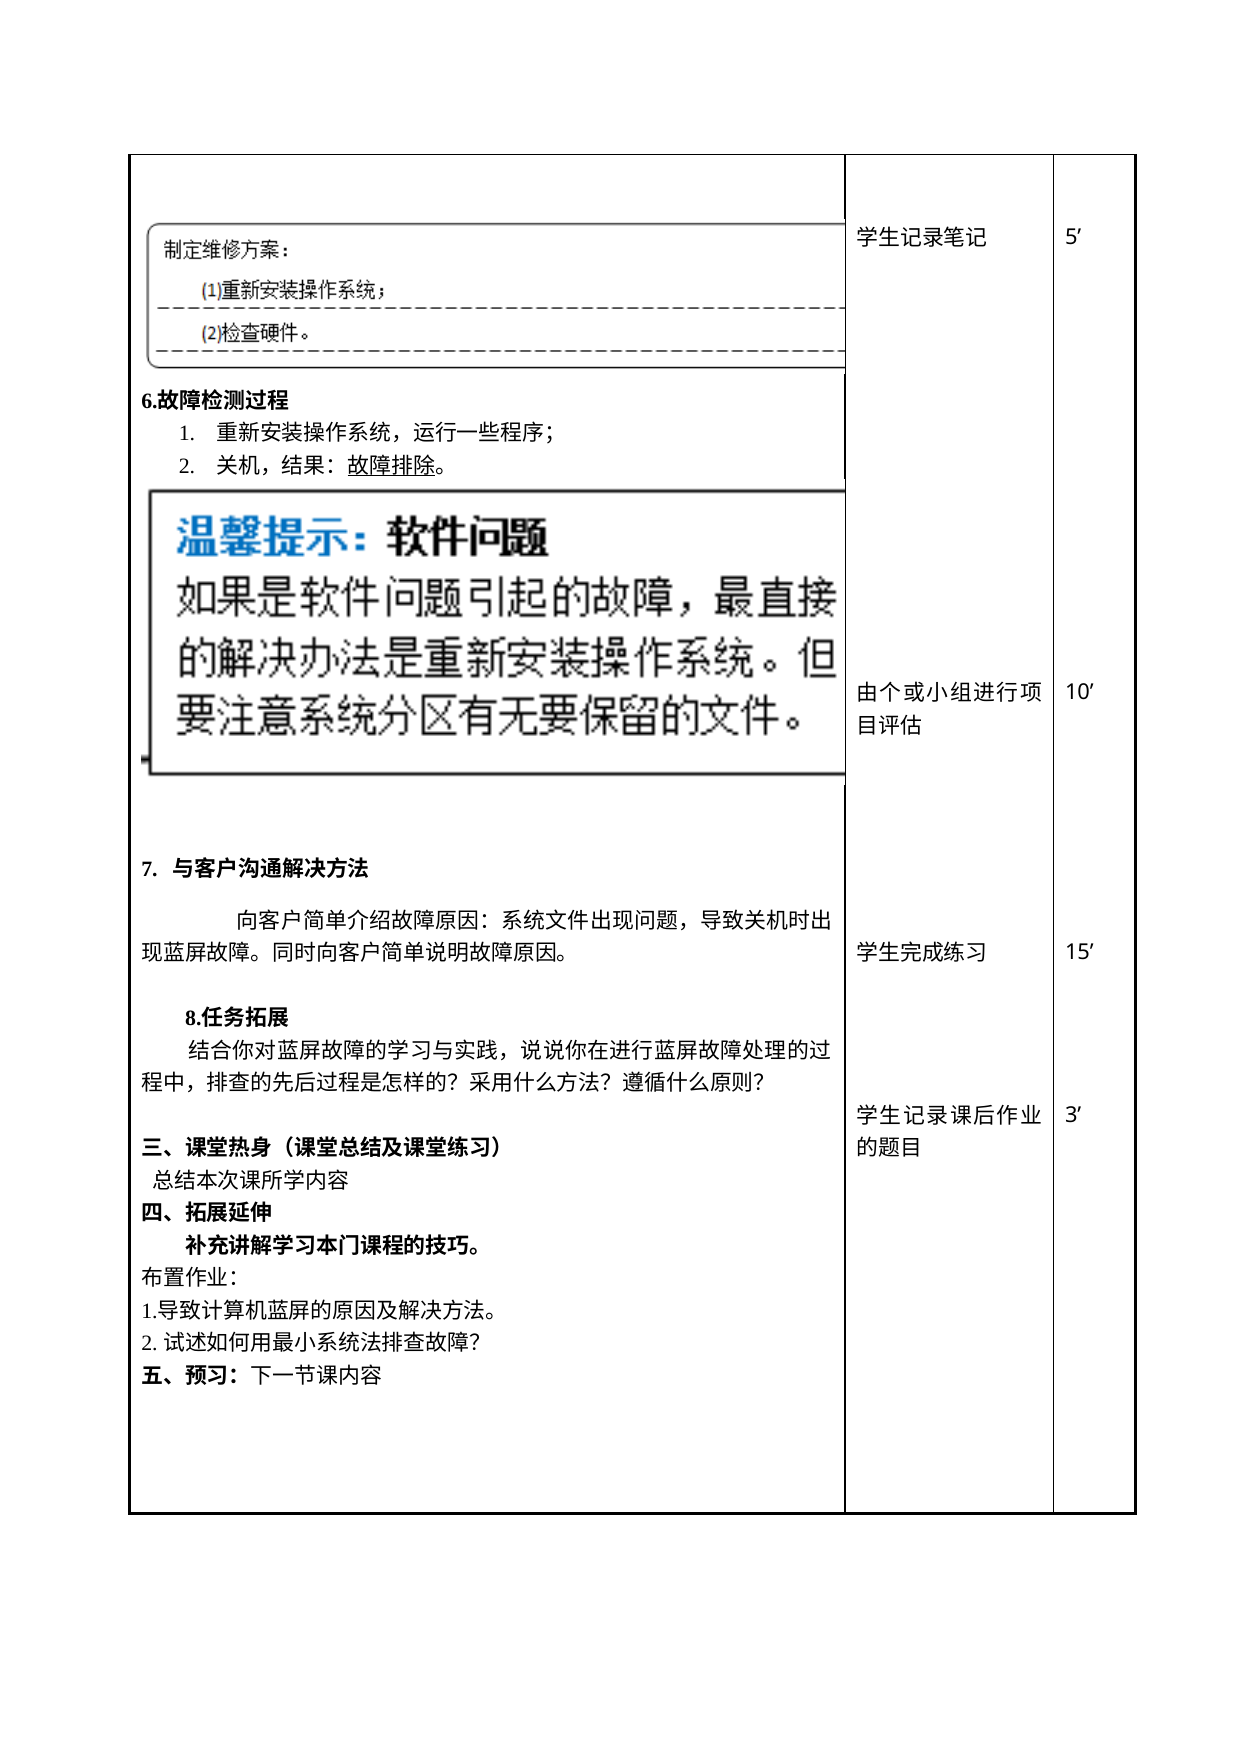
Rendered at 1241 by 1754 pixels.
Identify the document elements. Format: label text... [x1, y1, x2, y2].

table_cell 6.故障检测过程 重新安装操作系统，运行一些程序； 关机，结果：故障排除。 7. 与客户沟通解决方法 向客户简单介绍故障原因：系统文件出现问题，导致关机时出现蓝屏故障。同时向客户简单说明故障原因。 8.任务拓展 结合你对蓝屏故障的学习与实践，说说你在进行蓝屏故障处理的过程中，排查的先后过程是怎样的？采用什么方法？遵循什么原则？ 三、课堂热身（课堂总结及课堂练习） 总结本次课所学内容 四、拓展延伸 补充讲解学习本门课程的技巧。 布置作业： 1.导致计算机蓝屏的原因及解决方法。 2. 试述如何用最小系统法排查故障？ 五、预习：下一节课内容 [131, 155, 844, 1512]
table_cell 5’ 10’ 15’ 3’ [1054, 155, 1134, 1512]
table_cell 学生记录笔记 由个或小组进行项目评估 学生完成练习 学生记录课后作业的题目 [846, 155, 1053, 1512]
picture [141, 219, 845, 374]
picture [141, 479, 845, 785]
